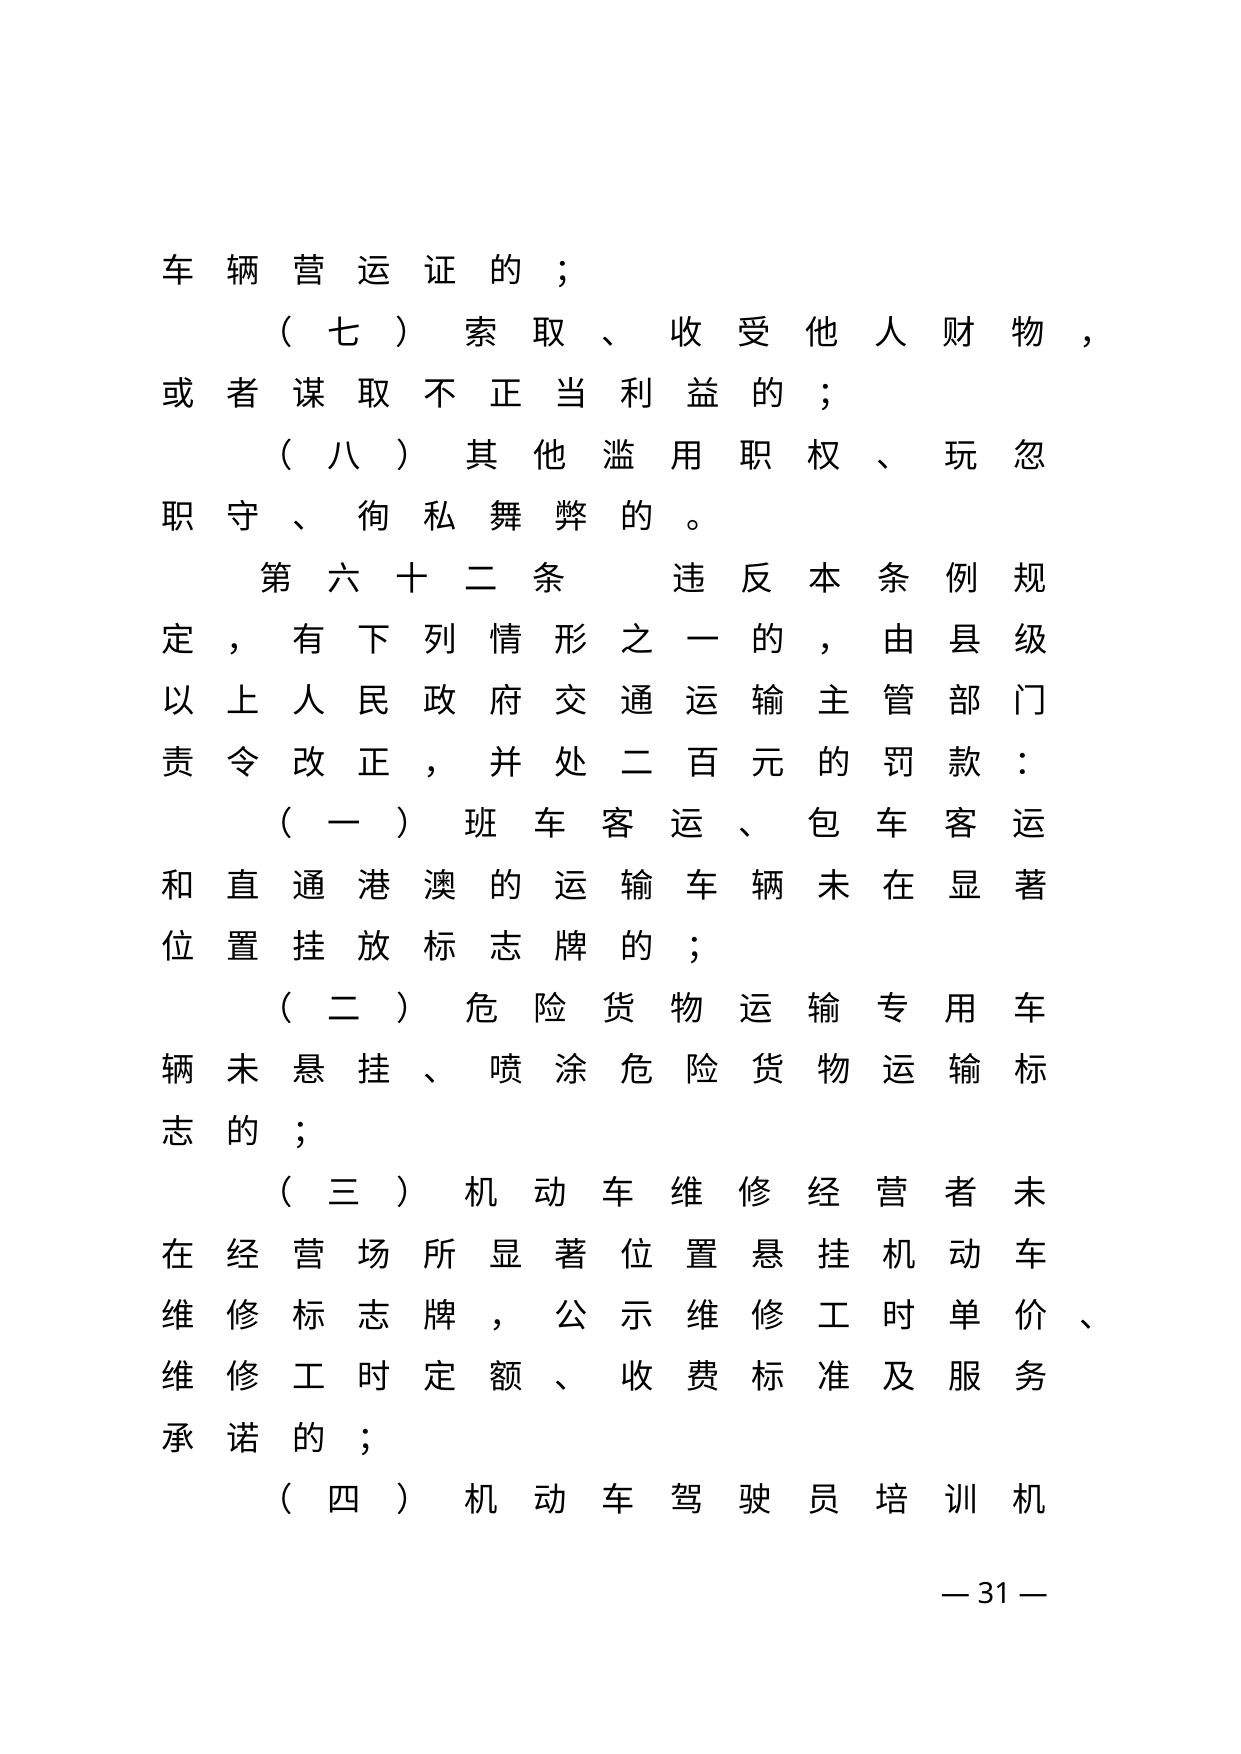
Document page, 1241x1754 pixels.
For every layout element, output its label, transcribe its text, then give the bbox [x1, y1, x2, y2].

text （一）班车客运、包车客运和直通港澳的运输车辆未在显著位置挂放标志牌的； [161, 791, 1079, 975]
text （二）危险货物运输专用车辆未悬挂、喷涂危险货物运输标志的； [161, 975, 1079, 1159]
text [161, 1467, 1079, 1528]
text （八）其他滥用职权、玩忽职守、徇私舞弊的。 [161, 422, 1079, 545]
text （七）索取、收受他人财物，或者谋取不正当利益的； [161, 299, 1079, 422]
text 第六十二条 违反本条例规定，有下列情形之一的，由县级以上人民政府交通运输主管部门责令改正，并处二百元的罚款： [161, 545, 1079, 791]
text （三）机动车维修经营者未在经营场所显著位置悬挂机动车维修标志牌，公示维修工时单价、维修工时定额、收费标准及服务承诺的； [161, 1159, 1079, 1467]
text （六）违法扣留运输车辆、车辆营运证的； [161, 237, 1079, 299]
